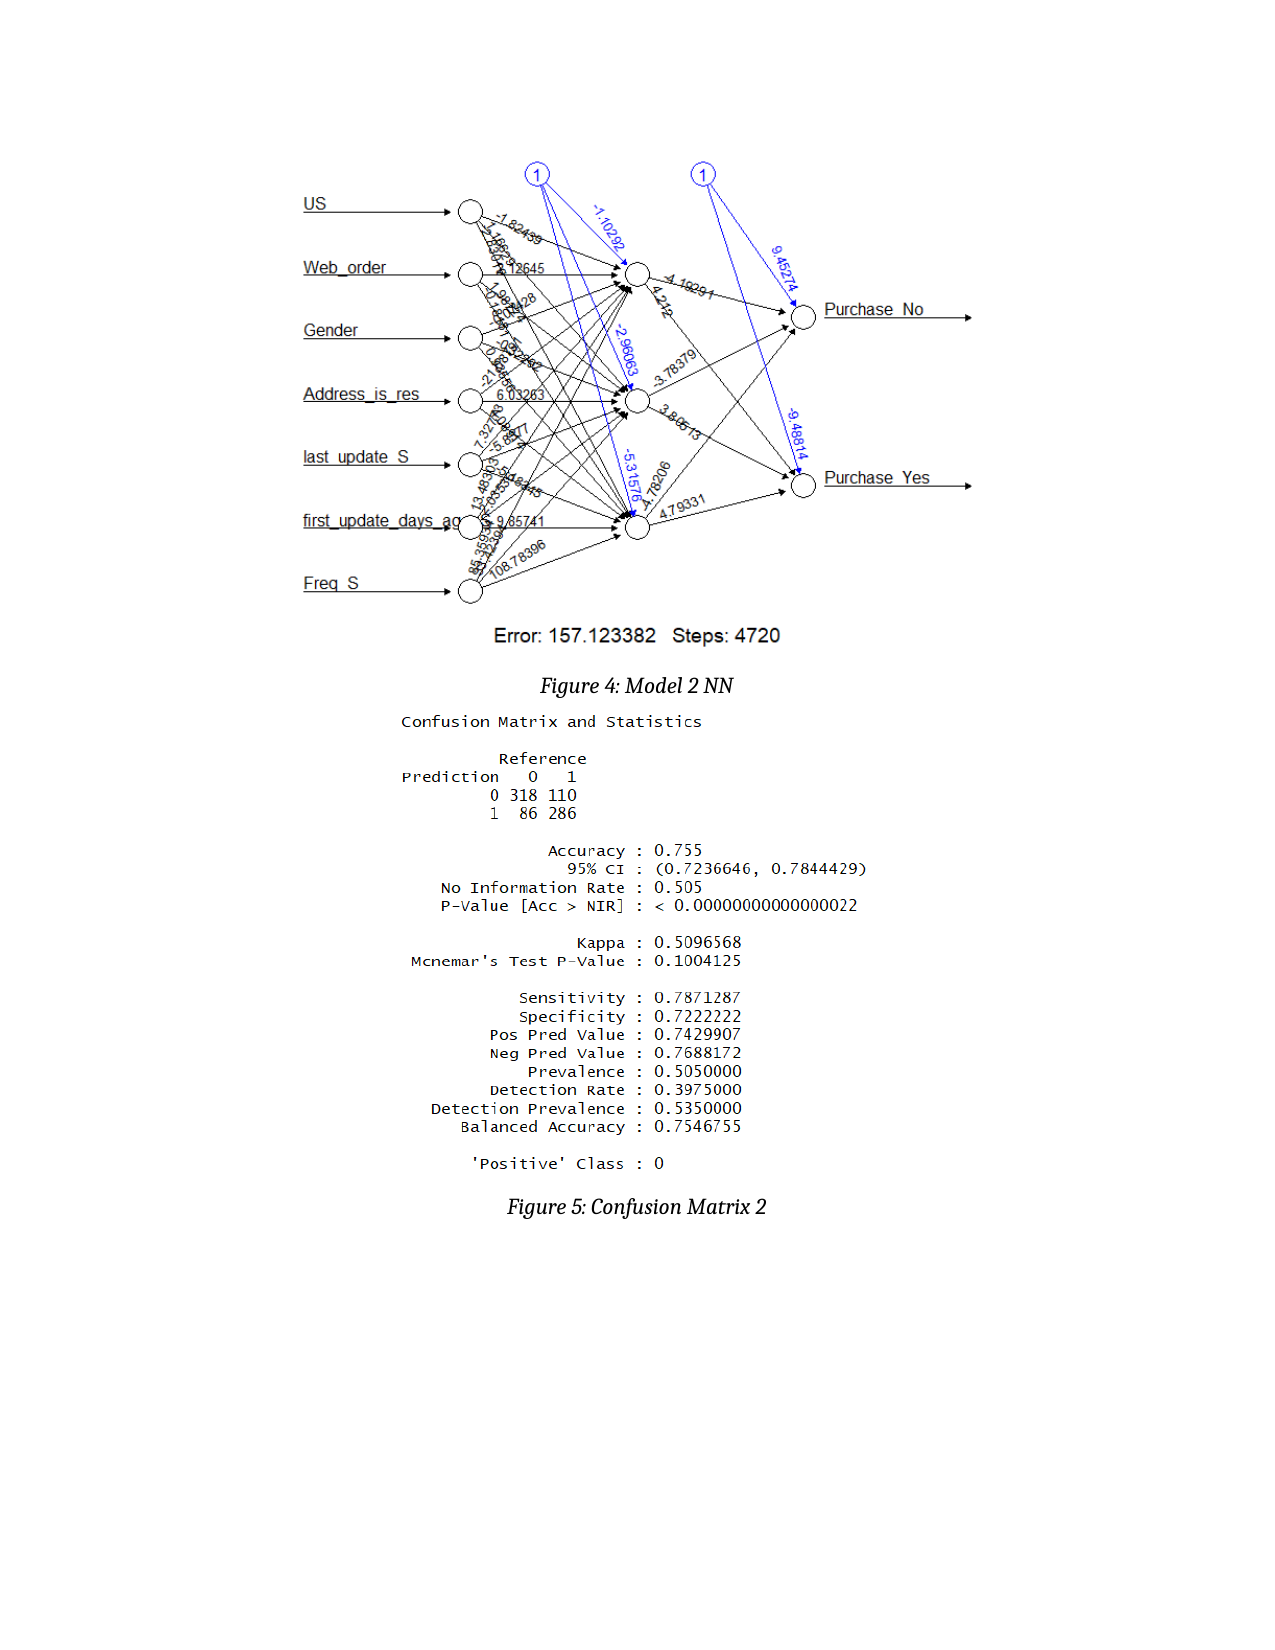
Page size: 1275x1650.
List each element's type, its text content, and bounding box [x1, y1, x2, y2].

picture [221, 150, 1054, 655]
text Figure 5: Confusion Matrix 2 [150, 1193, 1125, 1220]
text Figure 4: Model 2 NN [150, 673, 1125, 699]
picture [399, 711, 876, 1181]
